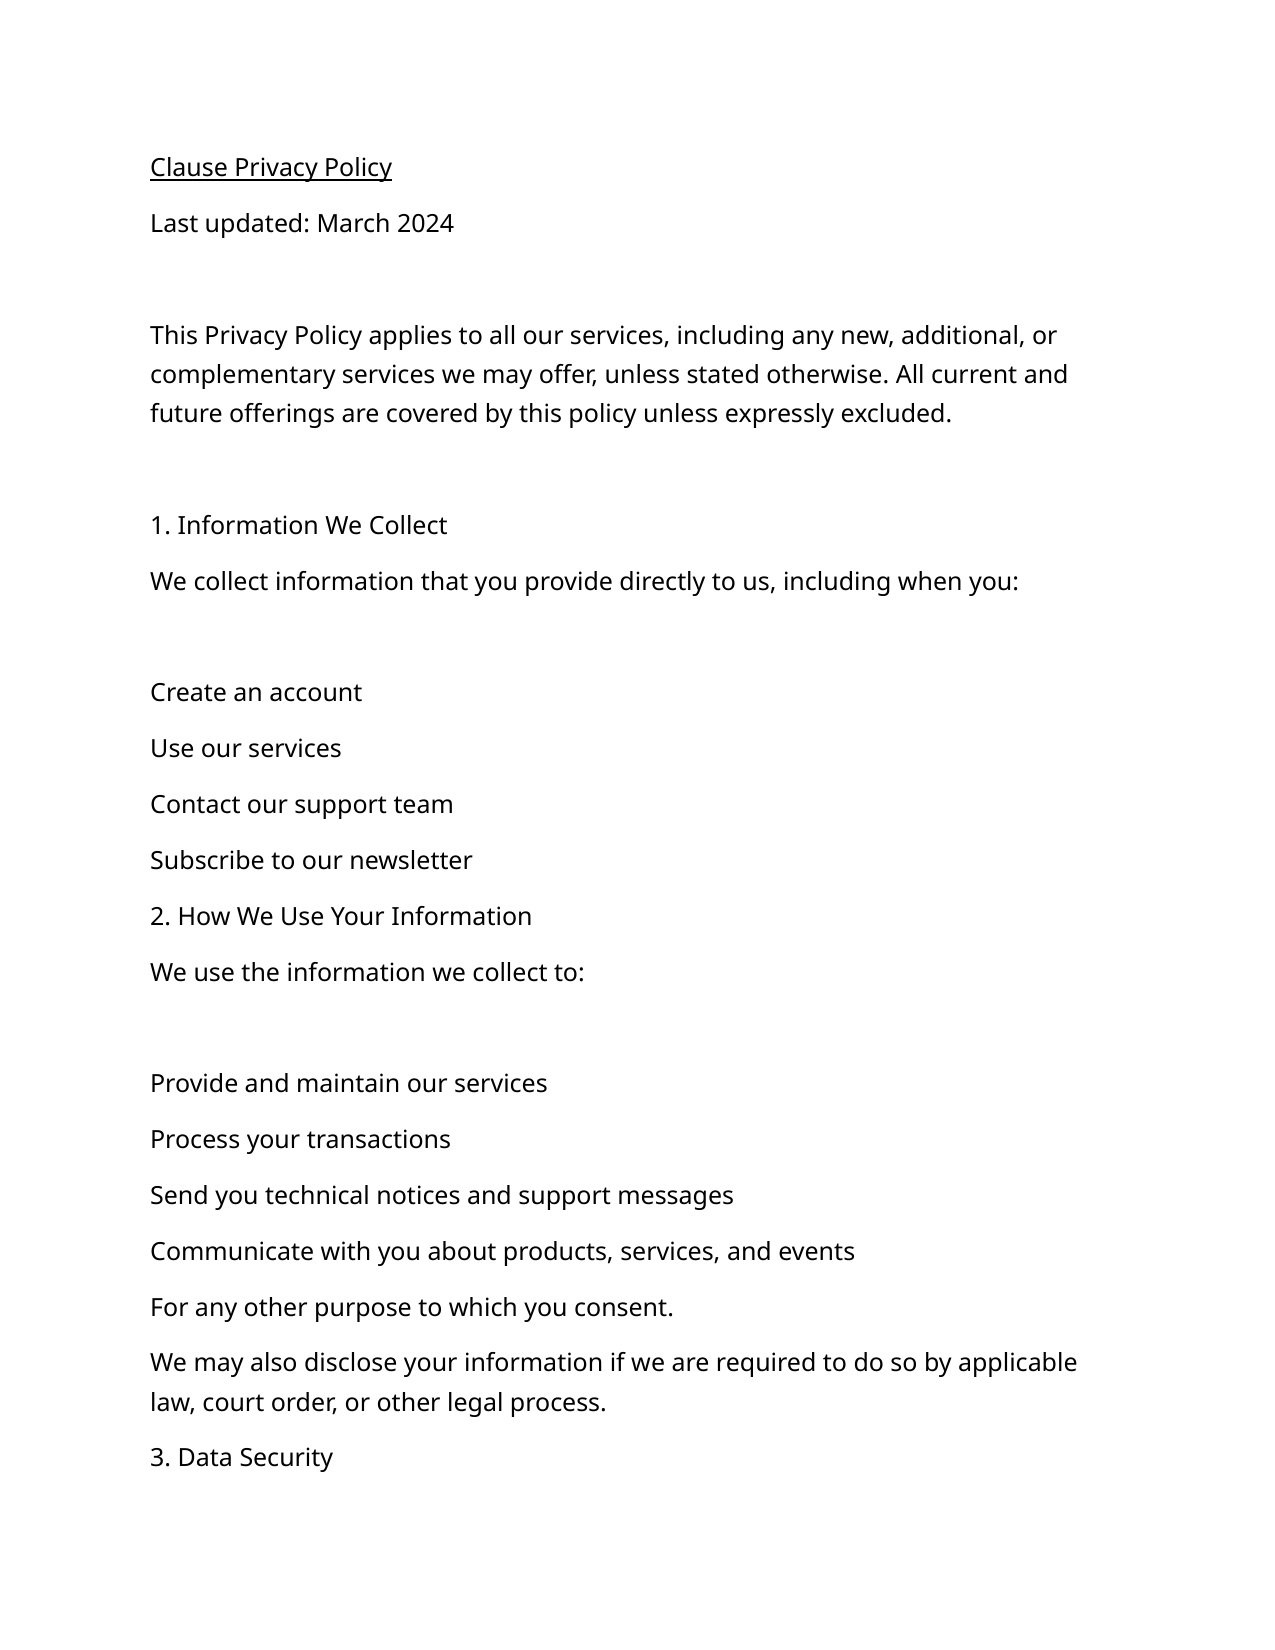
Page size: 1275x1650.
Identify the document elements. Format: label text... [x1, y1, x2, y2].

text 3. Data Security [150, 1440, 1125, 1474]
text We collect information that you provide directly to us, including when you: [150, 563, 1125, 597]
text We use the information we collect to: [150, 954, 1125, 988]
text Last updated: March 2024 [150, 206, 1125, 240]
text Send you technical notices and support messages [150, 1177, 1125, 1212]
text Subscribe to our newsletter [150, 842, 1125, 877]
text For any other purpose to which you consent. [150, 1289, 1125, 1323]
text Process your transactions [150, 1122, 1125, 1156]
text 2. How We Use Your Information [150, 898, 1125, 932]
text This Privacy Policy applies to all our services, including any new, additional, or complementary services we may offer, unless stated otherwise. All current and future offerings are covered by this policy unless expressly excluded. [150, 317, 1125, 430]
text Clause Privacy Policy [150, 150, 1125, 184]
text Contact our support team [150, 787, 1125, 821]
text Communicate with you about products, services, and events [150, 1233, 1125, 1267]
text 1. Information We Collect [150, 507, 1125, 542]
text Use our services [150, 731, 1125, 765]
text Provide and maintain our services [150, 1066, 1125, 1100]
text We may also disclose your information if we are required to do so by applicable law, court order, or other legal process. [150, 1345, 1125, 1418]
text Create an account [150, 675, 1125, 709]
